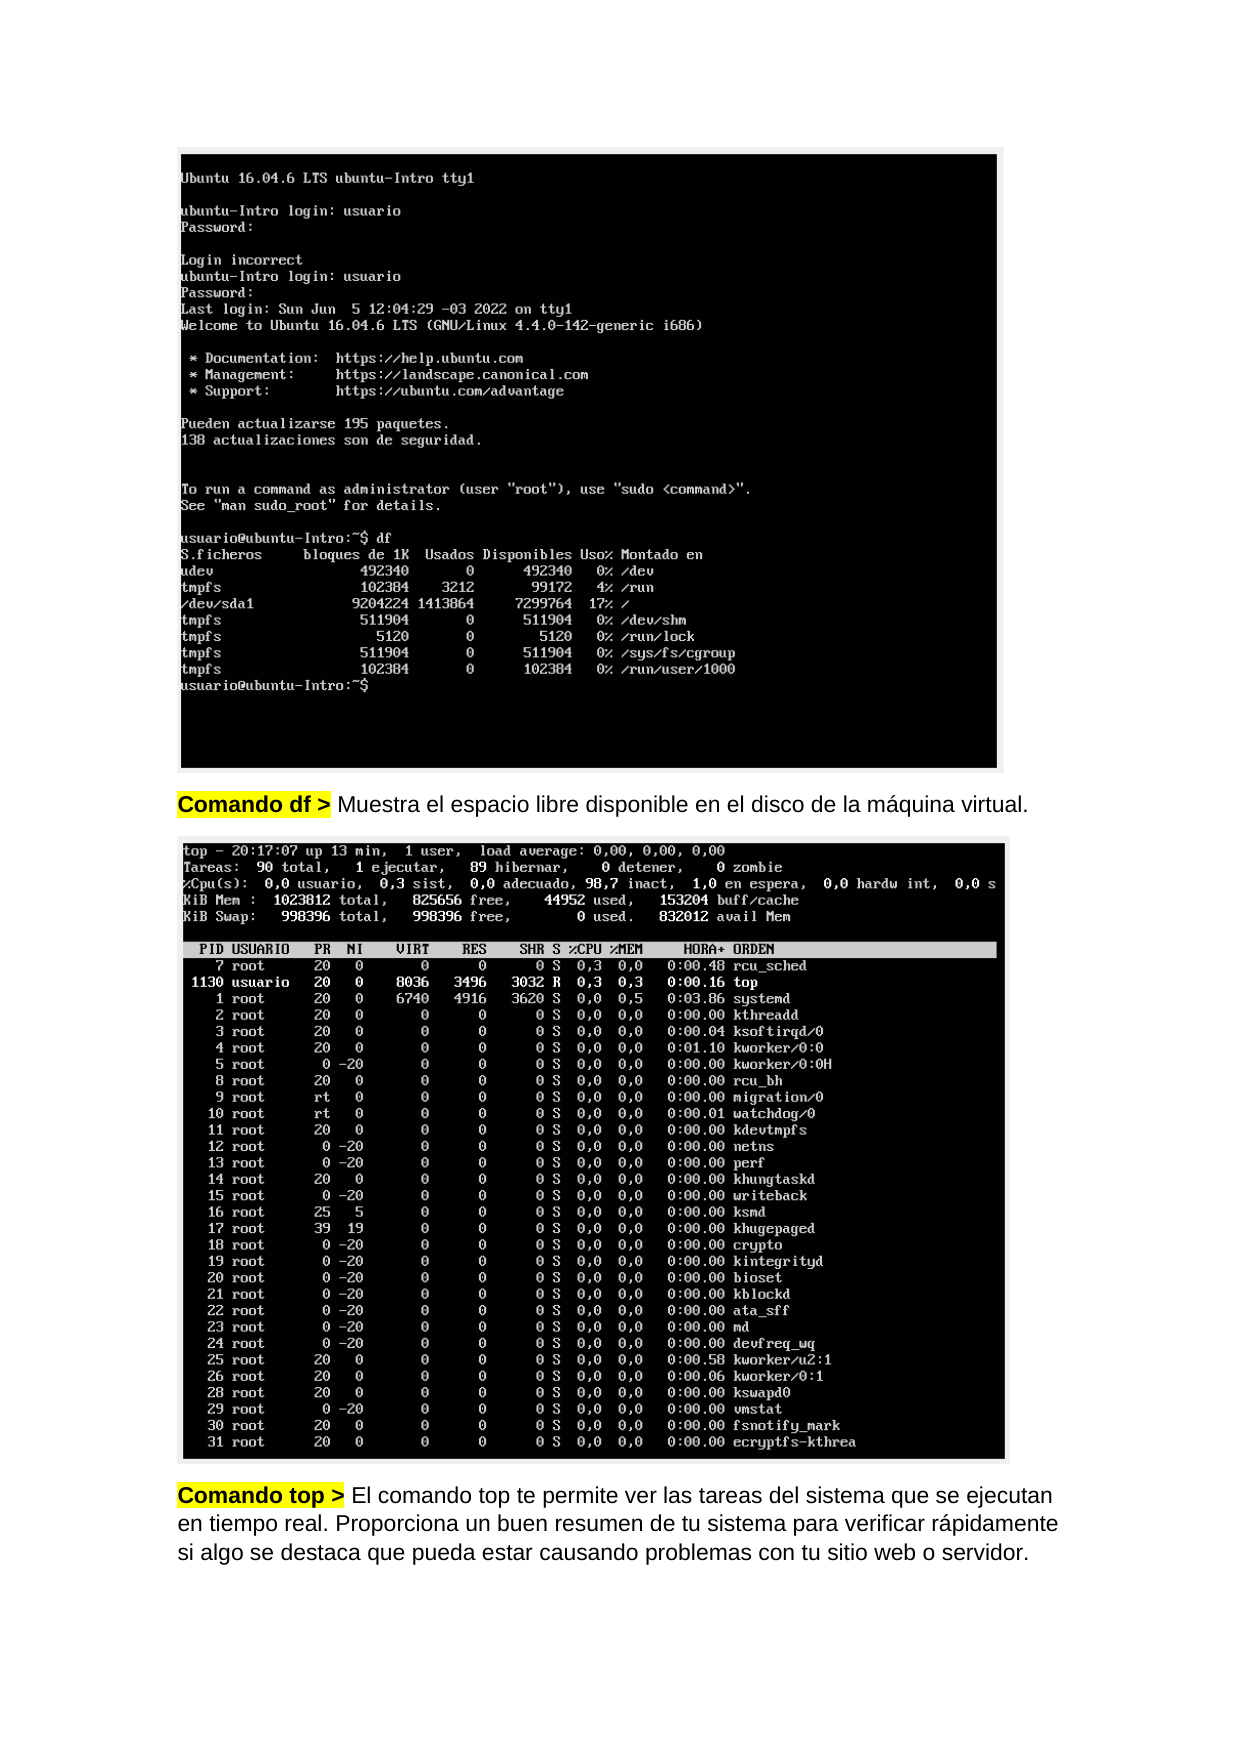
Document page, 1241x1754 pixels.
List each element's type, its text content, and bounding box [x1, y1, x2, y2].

text Comando top > El comando top te permite ver las tareas del sistema que se ejecutan en tiempo real. Proporciona un buen resumen de tu sistema para verificar rápidamente si algo se destaca que pueda estar causando problemas con tu sitio web o servidor. [177, 1482, 1063, 1565]
picture [177, 147, 1004, 773]
picture [177, 836, 1010, 1464]
text Comando df > Muestra el espacio libre disponible en el disco de la máquina virtual. [331, 791, 1063, 818]
